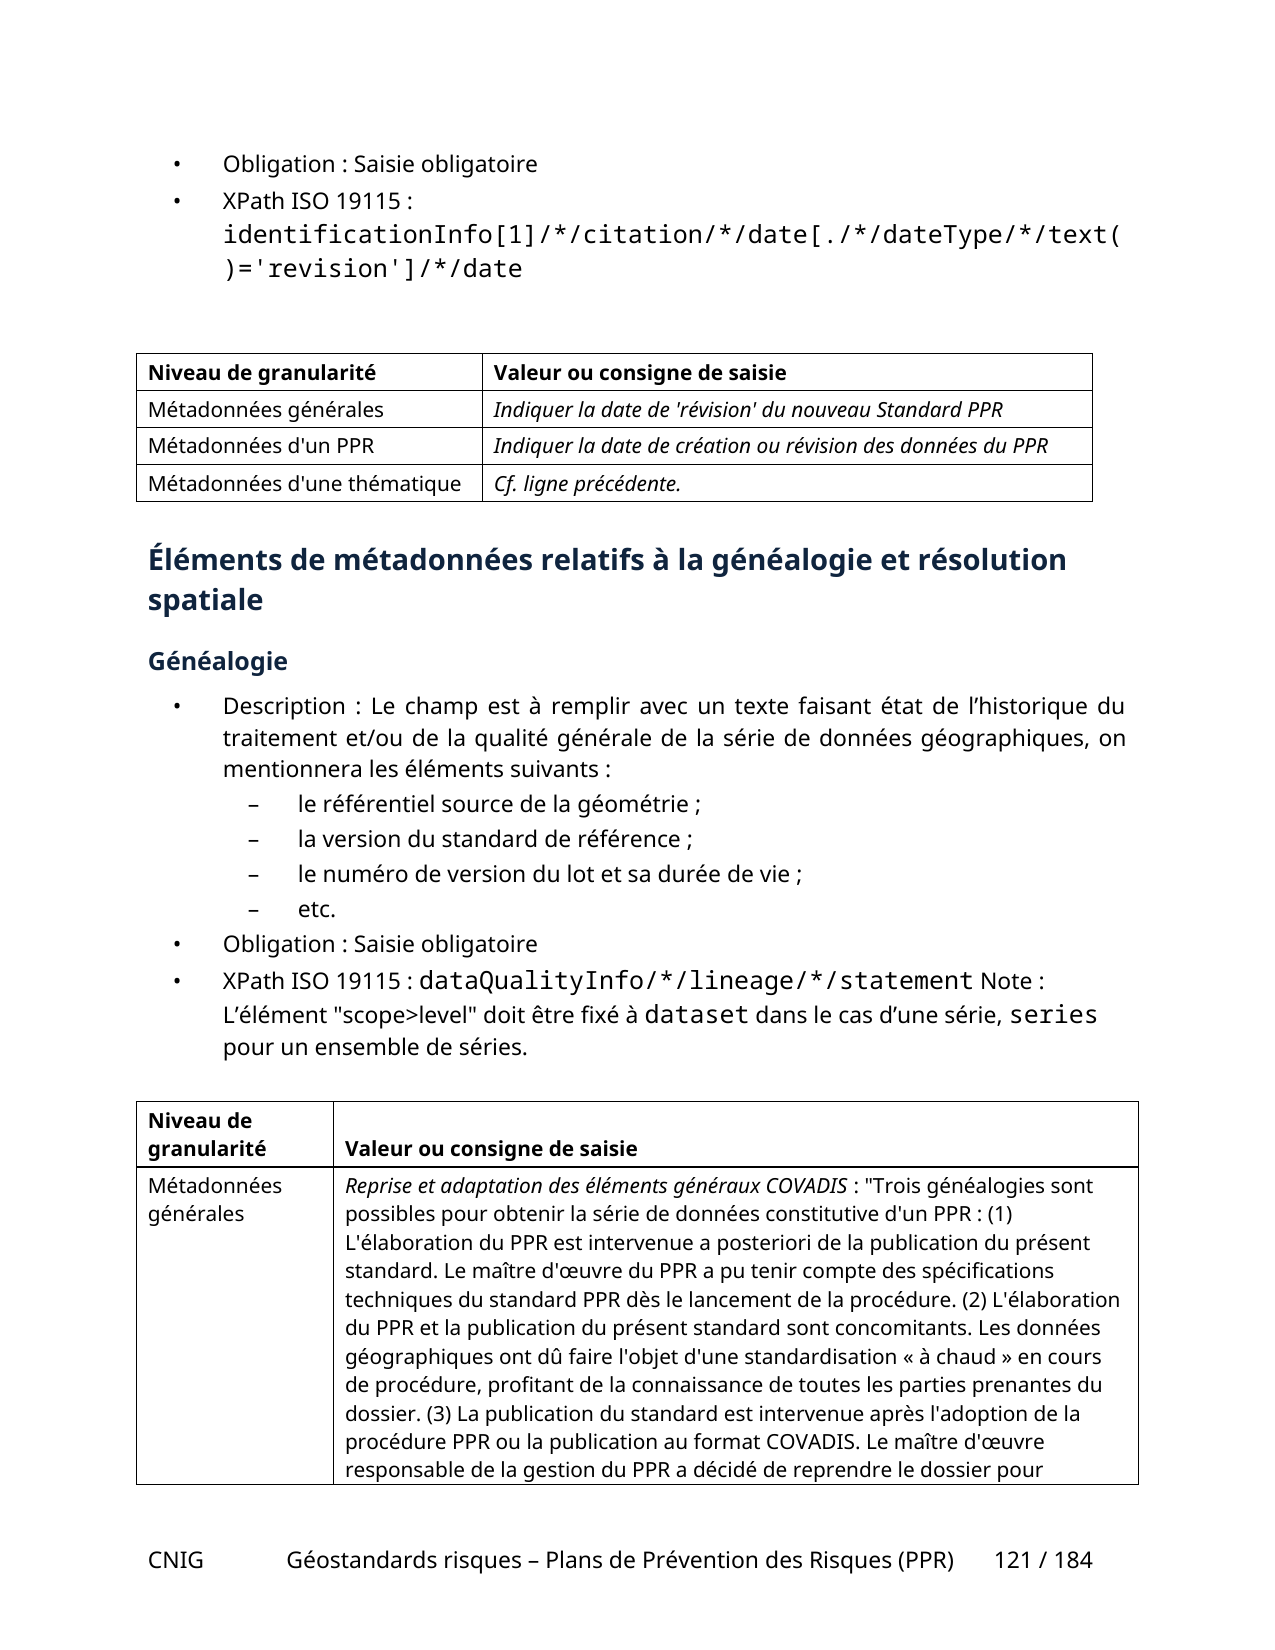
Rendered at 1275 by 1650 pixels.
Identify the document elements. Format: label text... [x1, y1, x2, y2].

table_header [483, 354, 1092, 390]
subtitle Éléments de métadonnées relatifs à la généalogie et résolution spatiale [148, 539, 1127, 619]
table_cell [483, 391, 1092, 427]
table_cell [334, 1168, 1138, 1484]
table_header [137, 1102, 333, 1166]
list Obligation : Saisie obligatoire [173, 928, 1127, 959]
list le numéro de version du lot et sa durée de vie ; [248, 858, 1127, 889]
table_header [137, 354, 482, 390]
list Description : Le champ est à remplir avec un texte faisant état de l’historique du traitement et/ou de la qualité générale de la série de données géographiques, on mentionnera les éléments suivants : [173, 690, 1127, 784]
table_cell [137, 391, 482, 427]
list XPath ISO 19115 : dataQualityInfo/*/lineage/*/statement Note : L’élément "scope>level" doit être fixé à dataset dans le cas d’une série, series pour un ensemble de séries. [173, 963, 1127, 1062]
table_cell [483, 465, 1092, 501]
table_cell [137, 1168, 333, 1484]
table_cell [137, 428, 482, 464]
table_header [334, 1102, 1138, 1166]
list Obligation : Saisie obligatoire [173, 148, 1127, 179]
list XPath ISO 19115 : identificationInfo[1]/*/citation/*/date[./*/dateType/*/text()='revision']/*/date [173, 183, 1127, 285]
list le référentiel source de la géométrie ; [248, 788, 1127, 819]
list la version du standard de référence ; [248, 823, 1127, 854]
subtitle Généalogie [148, 644, 1127, 678]
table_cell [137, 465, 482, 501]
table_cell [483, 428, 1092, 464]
list etc. [248, 893, 1127, 924]
